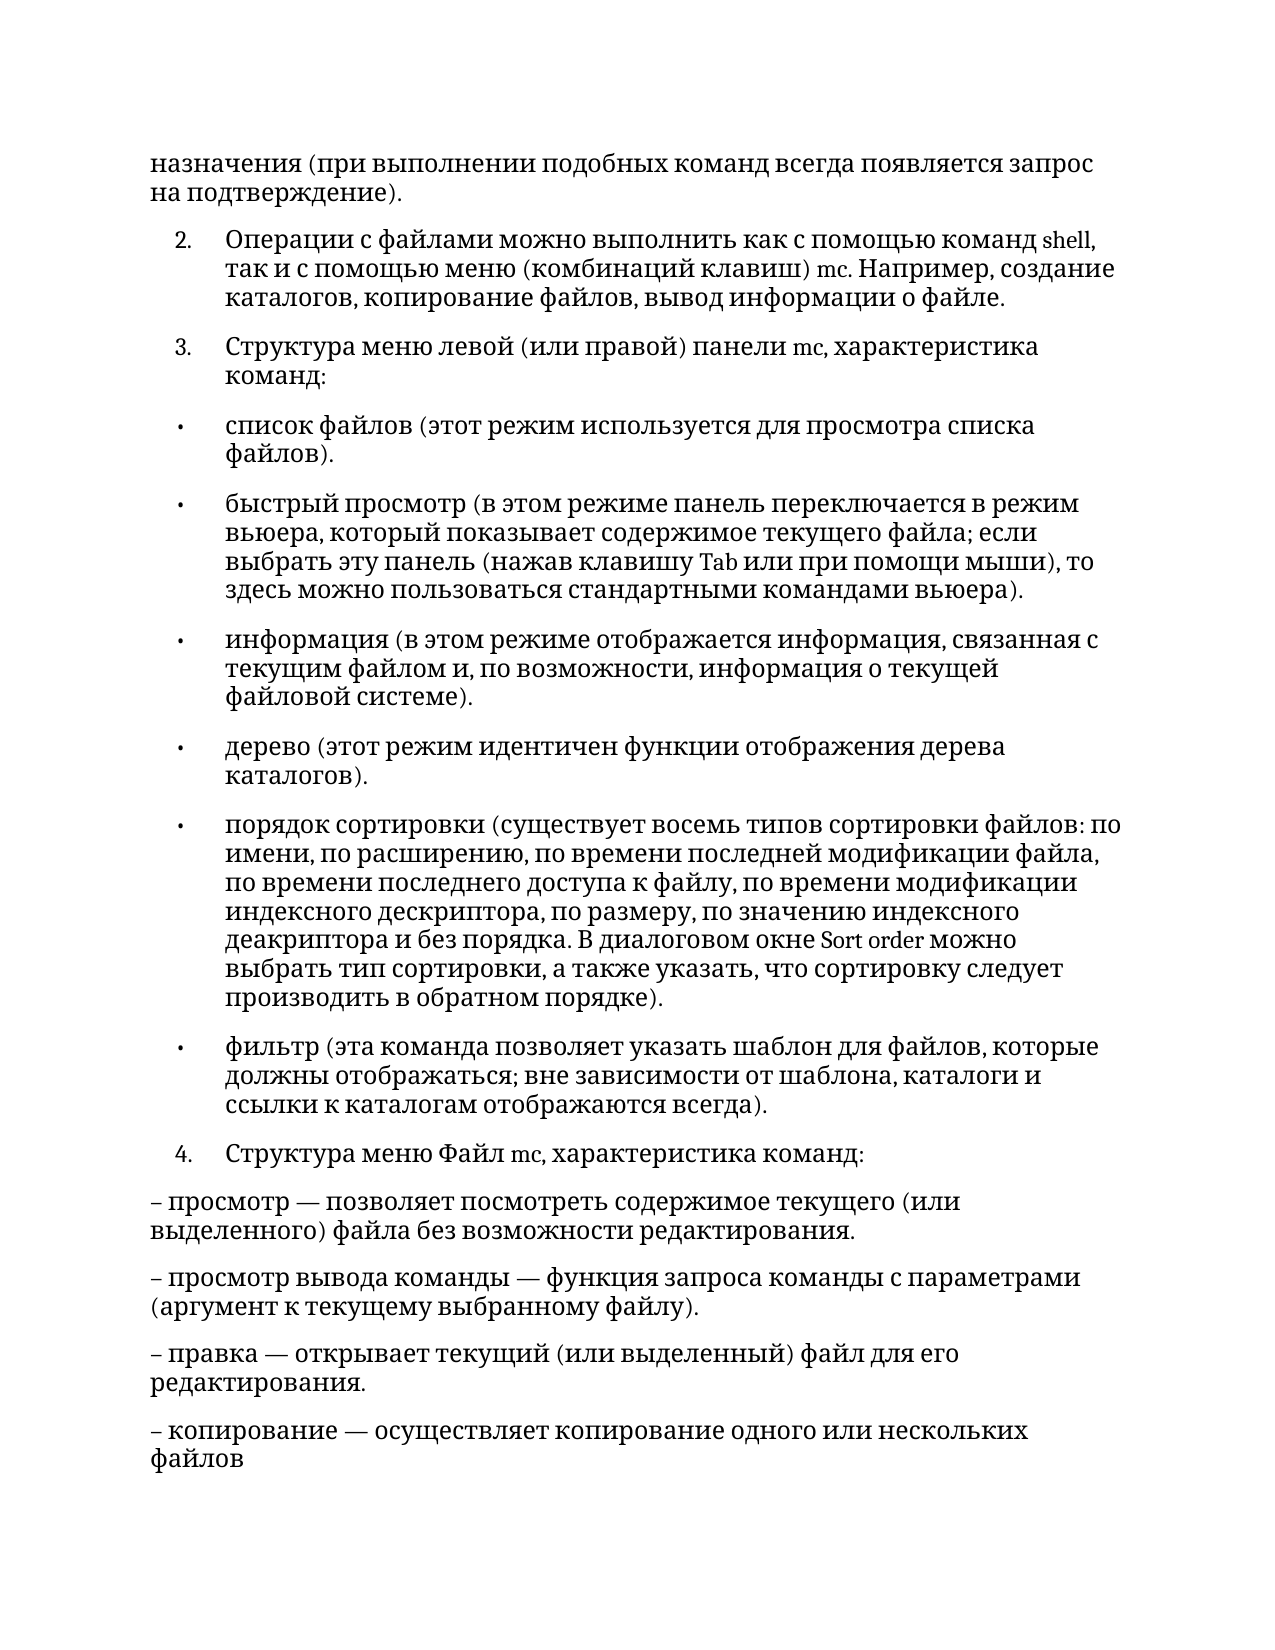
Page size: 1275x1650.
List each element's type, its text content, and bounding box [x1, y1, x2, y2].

list фильтр (эта команда позволяет указать шаблон для файлов, которые должны отображаться; вне зависимости от шаблона, каталоги и ссылки к каталогам отображаются всегда). [175, 1033, 1125, 1119]
text – правка — открывает текущий (или выделенный) файл для его редактирования. [150, 1340, 1125, 1398]
list Структура меню Файл mc, характеристика команд: [175, 1140, 1125, 1169]
list Операции с файлами можно выполнить как с помощью команд shell, так и с помощью меню (комбинаций клавиш) mc. Например, создание каталогов, копирование файлов, вывод информации о файле. [175, 226, 1125, 312]
list информация (в этом режиме отображается информация, связанная с текущим файлом и, по возможности, информация о текущей файловой системе). [175, 626, 1125, 712]
text – копирование — осуществляет копирование одного или нескольких файлов [150, 1417, 1125, 1474]
text – просмотр — позволяет посмотреть содержимое текущего (или выделенного) файла без возможности редактирования. [150, 1188, 1125, 1245]
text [150, 150, 1125, 207]
list дерево (этот режим идентичен функции отображения дерева каталогов). [175, 733, 1125, 790]
text – просмотр вывода команды — функция запроса команды с параметрами (аргумент к текущему выбранному файлу). [150, 1264, 1125, 1322]
list Структура меню левой (или правой) панели mc, характеристика команд: [175, 333, 1125, 391]
list список файлов (этот режим используется для просмотра списка файлов). [175, 412, 1125, 469]
list быстрый просмотр (в этом режиме панель переключается в режим вьюера, который показывает содержимое текущего файла; если выбрать эту панель (нажав клавишу Tab или при помощи мыши), то здесь можно пользоваться стандартными командами вьюера). [175, 490, 1125, 605]
list порядок сортировки (существует восемь типов сортировки файлов: по имени, по расширению, по времени последней модификации файла, по времени последнего доступа к файлу, по времени модификации индексного дескриптора, по размеру, по значению индексного деакриптора и без порядка. В диалоговом окне Sort order можно выбрать тип сортировки, а также указать, что сортировку следует производить в обратном порядке). [175, 811, 1125, 1012]
